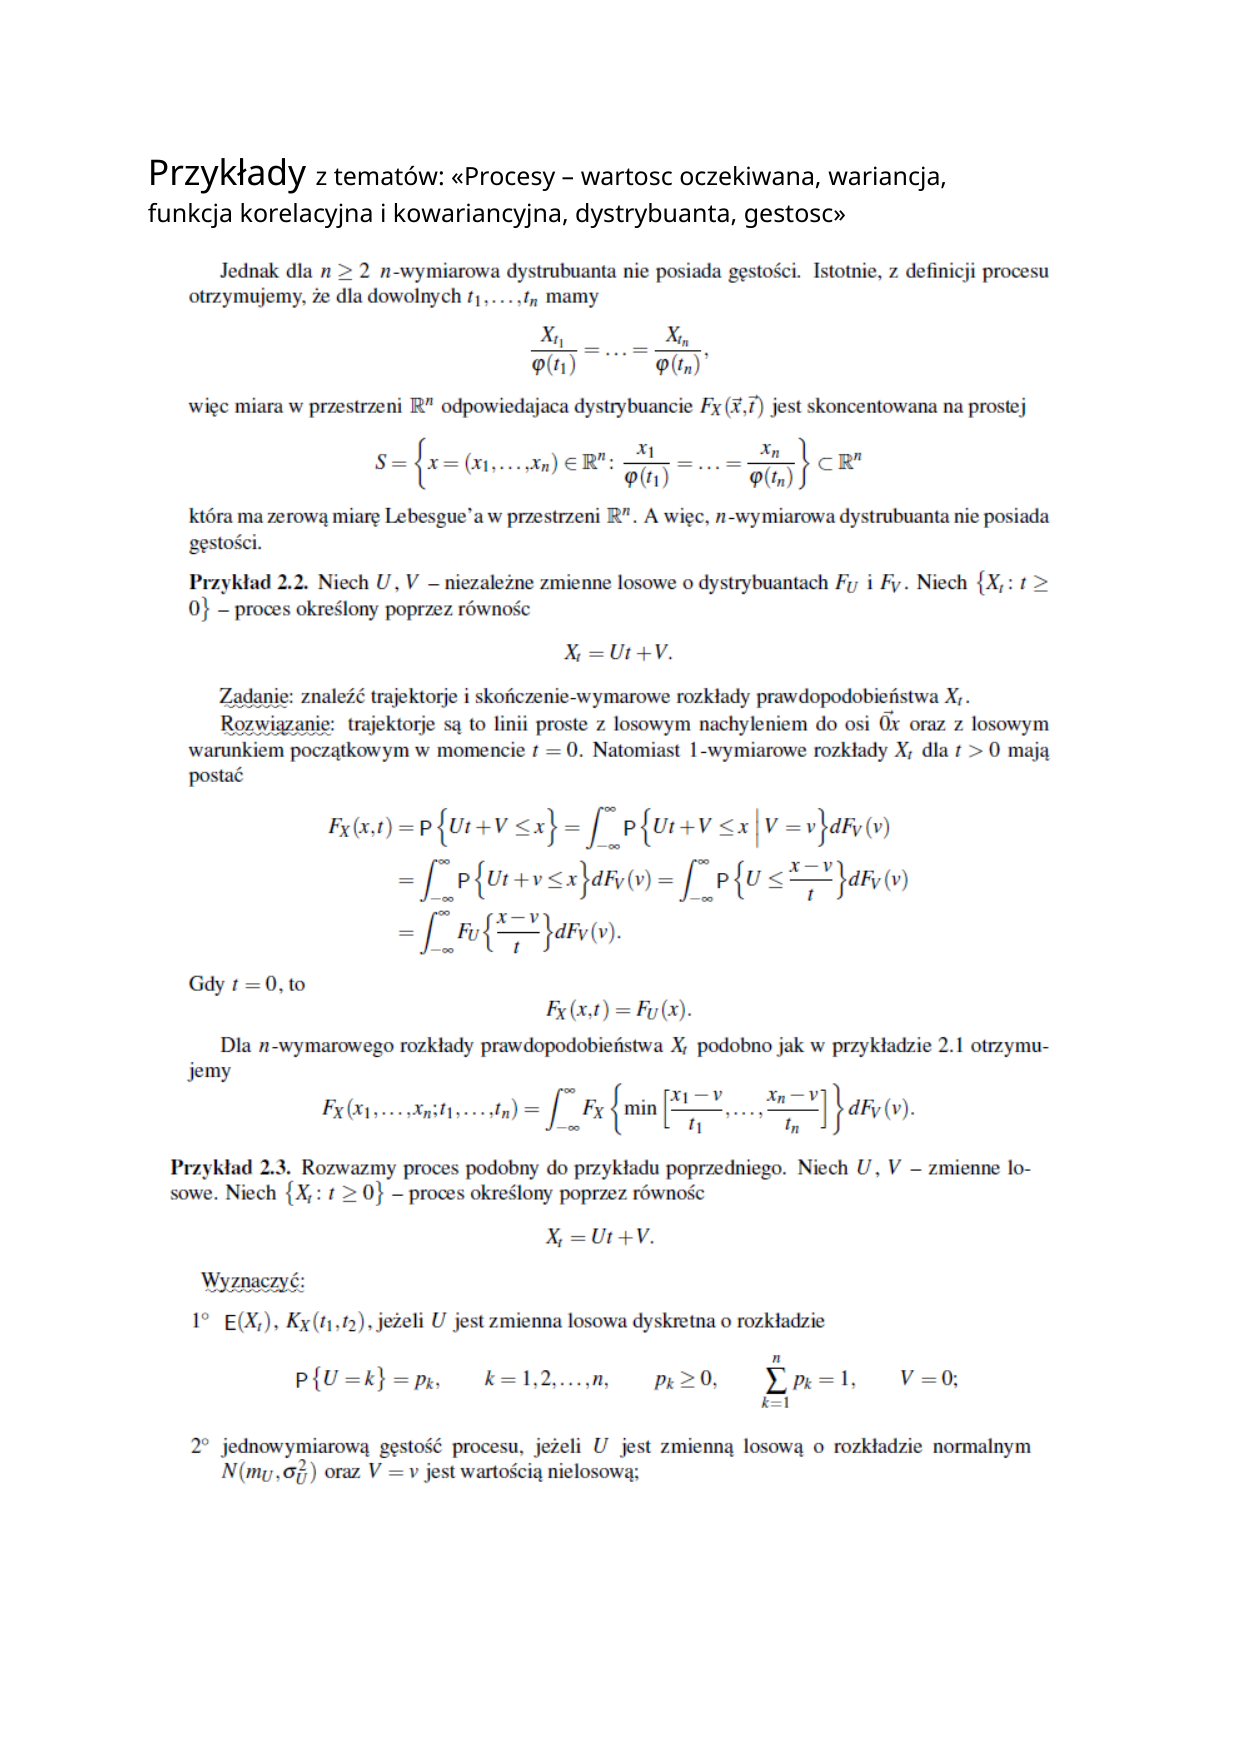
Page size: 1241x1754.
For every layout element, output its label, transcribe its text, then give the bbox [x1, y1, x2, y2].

picture [147, 1147, 1055, 1507]
text Przykłady z tematów: «Procesy – wartosc oczekiwana, wariancja, [148, 148, 1093, 196]
text funkcja korelacyjna i kowariancyjna, dystrybuanta, gestosc» [148, 196, 1093, 230]
picture [147, 249, 1089, 1146]
